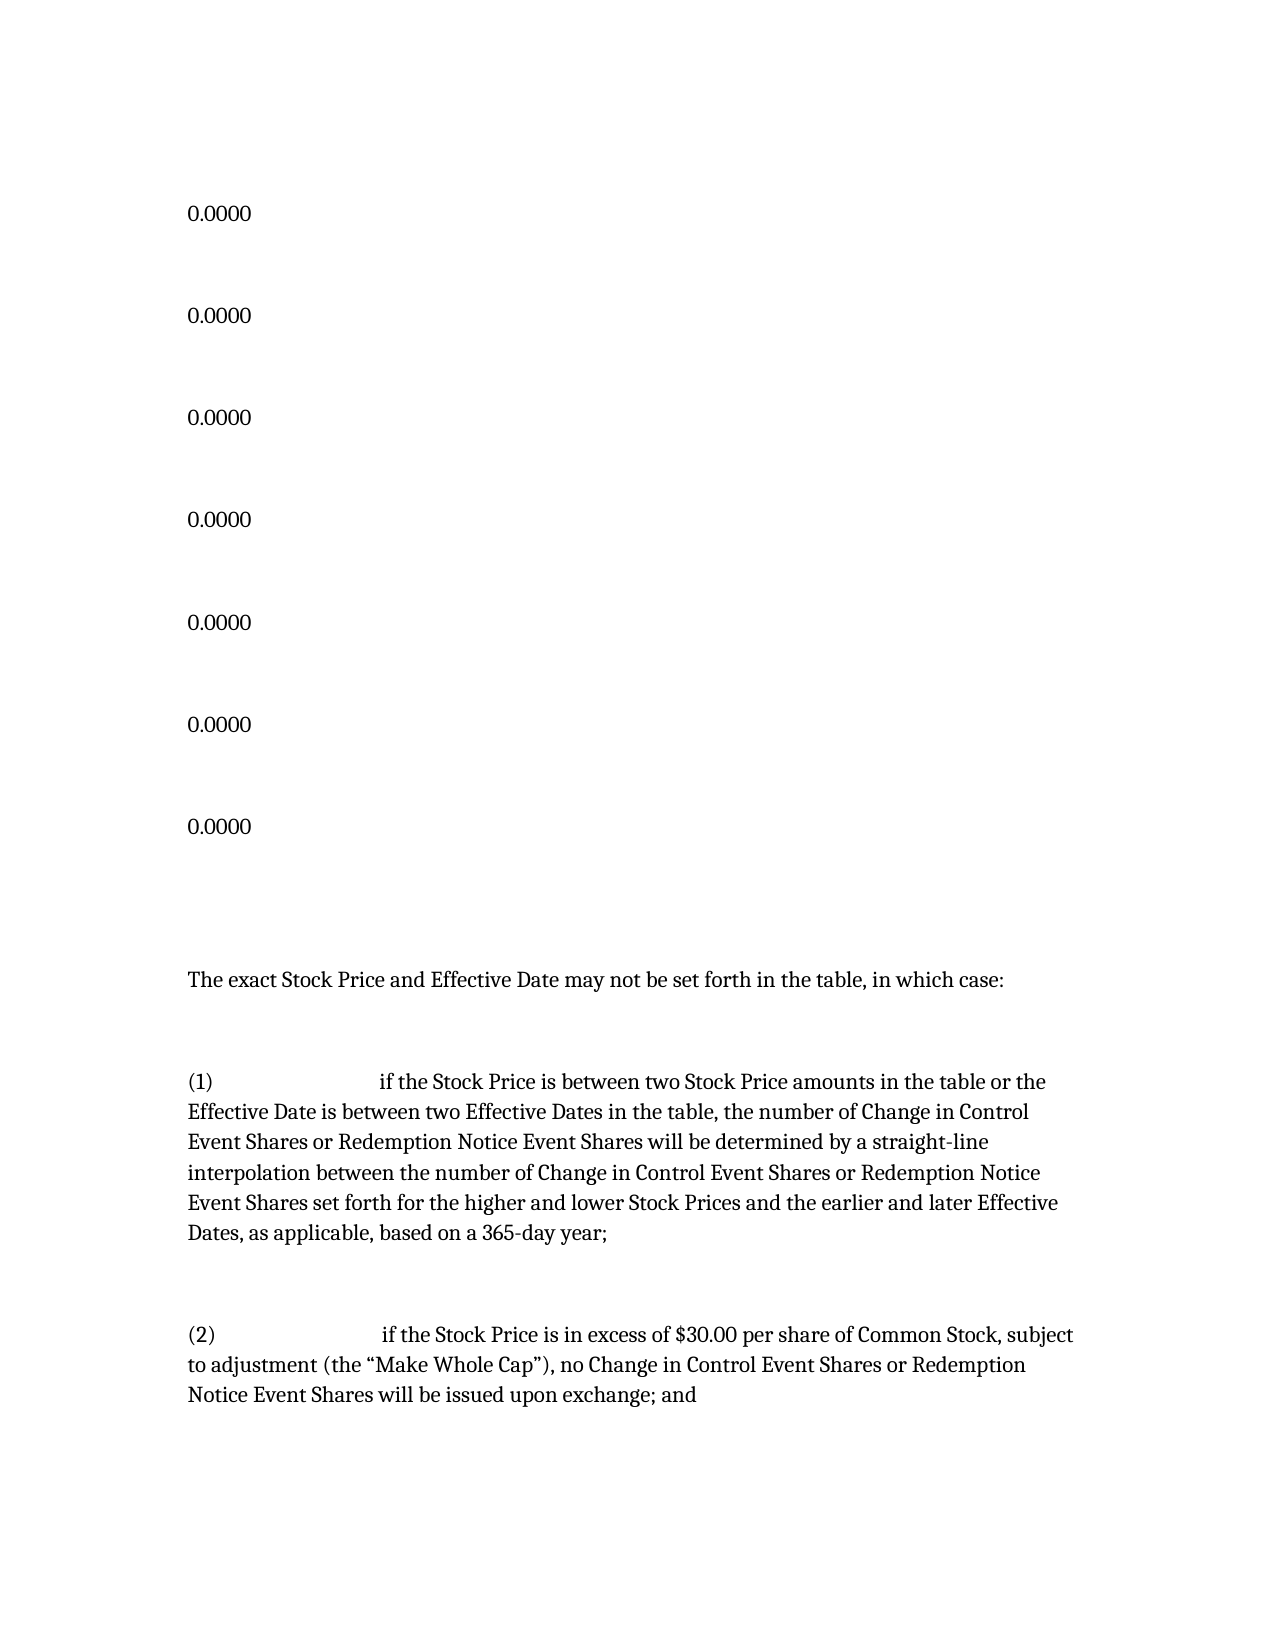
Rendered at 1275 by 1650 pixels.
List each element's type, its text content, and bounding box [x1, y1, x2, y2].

text 0.0000 [187, 711, 1087, 738]
text The exact Stock Price and Effective Date may not be set forth in the table, in which case: [187, 967, 1087, 993]
text 0.0000 [187, 405, 1087, 432]
text 0.0000 [187, 303, 1087, 329]
text (1) if the Stock Price is between two Stock Price amounts in the table or the Effective Date is between two Effective Dates in the table, the number of Change in Control Event Shares or Redemption Notice Event Shares will be determined by a straight-line interpolation between the number of Change in Control Event Shares or Redemption Notice Event Shares set forth for the higher and lower Stock Prices and the earlier and later Effective Dates, as applicable, based on a 365-day year; [187, 1069, 1087, 1246]
text 0.0000 [187, 201, 1087, 227]
text (2) if the Stock Price is in excess of $30.00 per share of Common Stock, subject to adjustment (the “Make Whole Cap”), no Change in Control Event Shares or Redemption Notice Event Shares will be issued upon exchange; and [187, 1322, 1087, 1409]
text 0.0000 [187, 813, 1087, 840]
text 0.0000 [187, 507, 1087, 534]
text 0.0000 [187, 609, 1087, 636]
